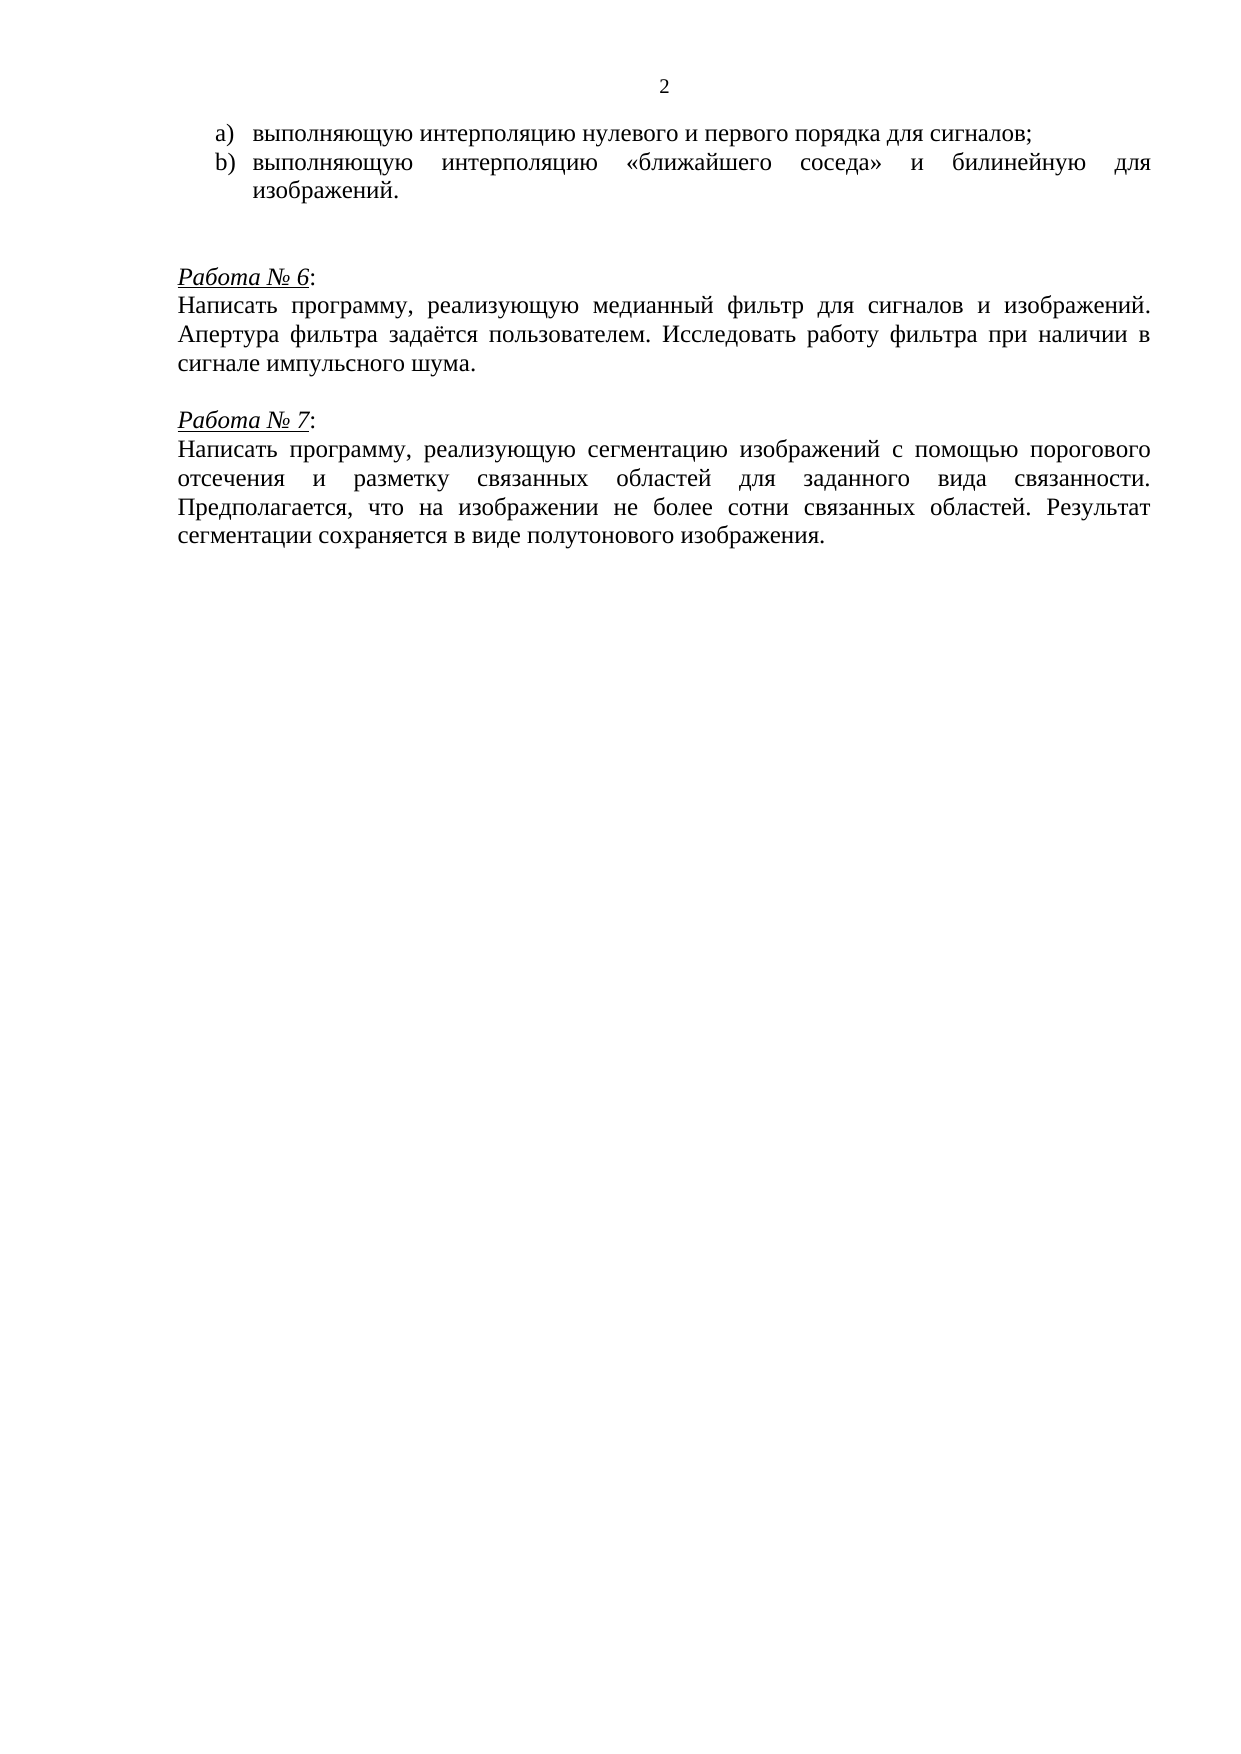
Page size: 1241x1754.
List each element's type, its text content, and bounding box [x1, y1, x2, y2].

text Написать программу, реализующую сегментацию изображений с помощью порогового отсечения и разметку связанных областей для заданного вида связанности. Предполагается, что на изображении не более сотни связанных областей. Результат сегментации сохраняется в виде полутонового изображения. [177, 434, 1152, 549]
list выполняющую интерполяцию нулевого и первого порядка для сигналов; [215, 118, 1152, 147]
text Написать программу, реализующую медианный фильтр для сигналов и изображений. Апертура фильтра задаётся пользователем. Исследовать работу фильтра при наличии в сигнале импульсного шума. [177, 291, 1152, 377]
text Работа № 6: [177, 262, 1152, 291]
list выполняющую интерполяцию «ближайшего соседа» и билинейную для изображений. [215, 147, 1152, 204]
text Работа № 7: [177, 406, 1152, 434]
